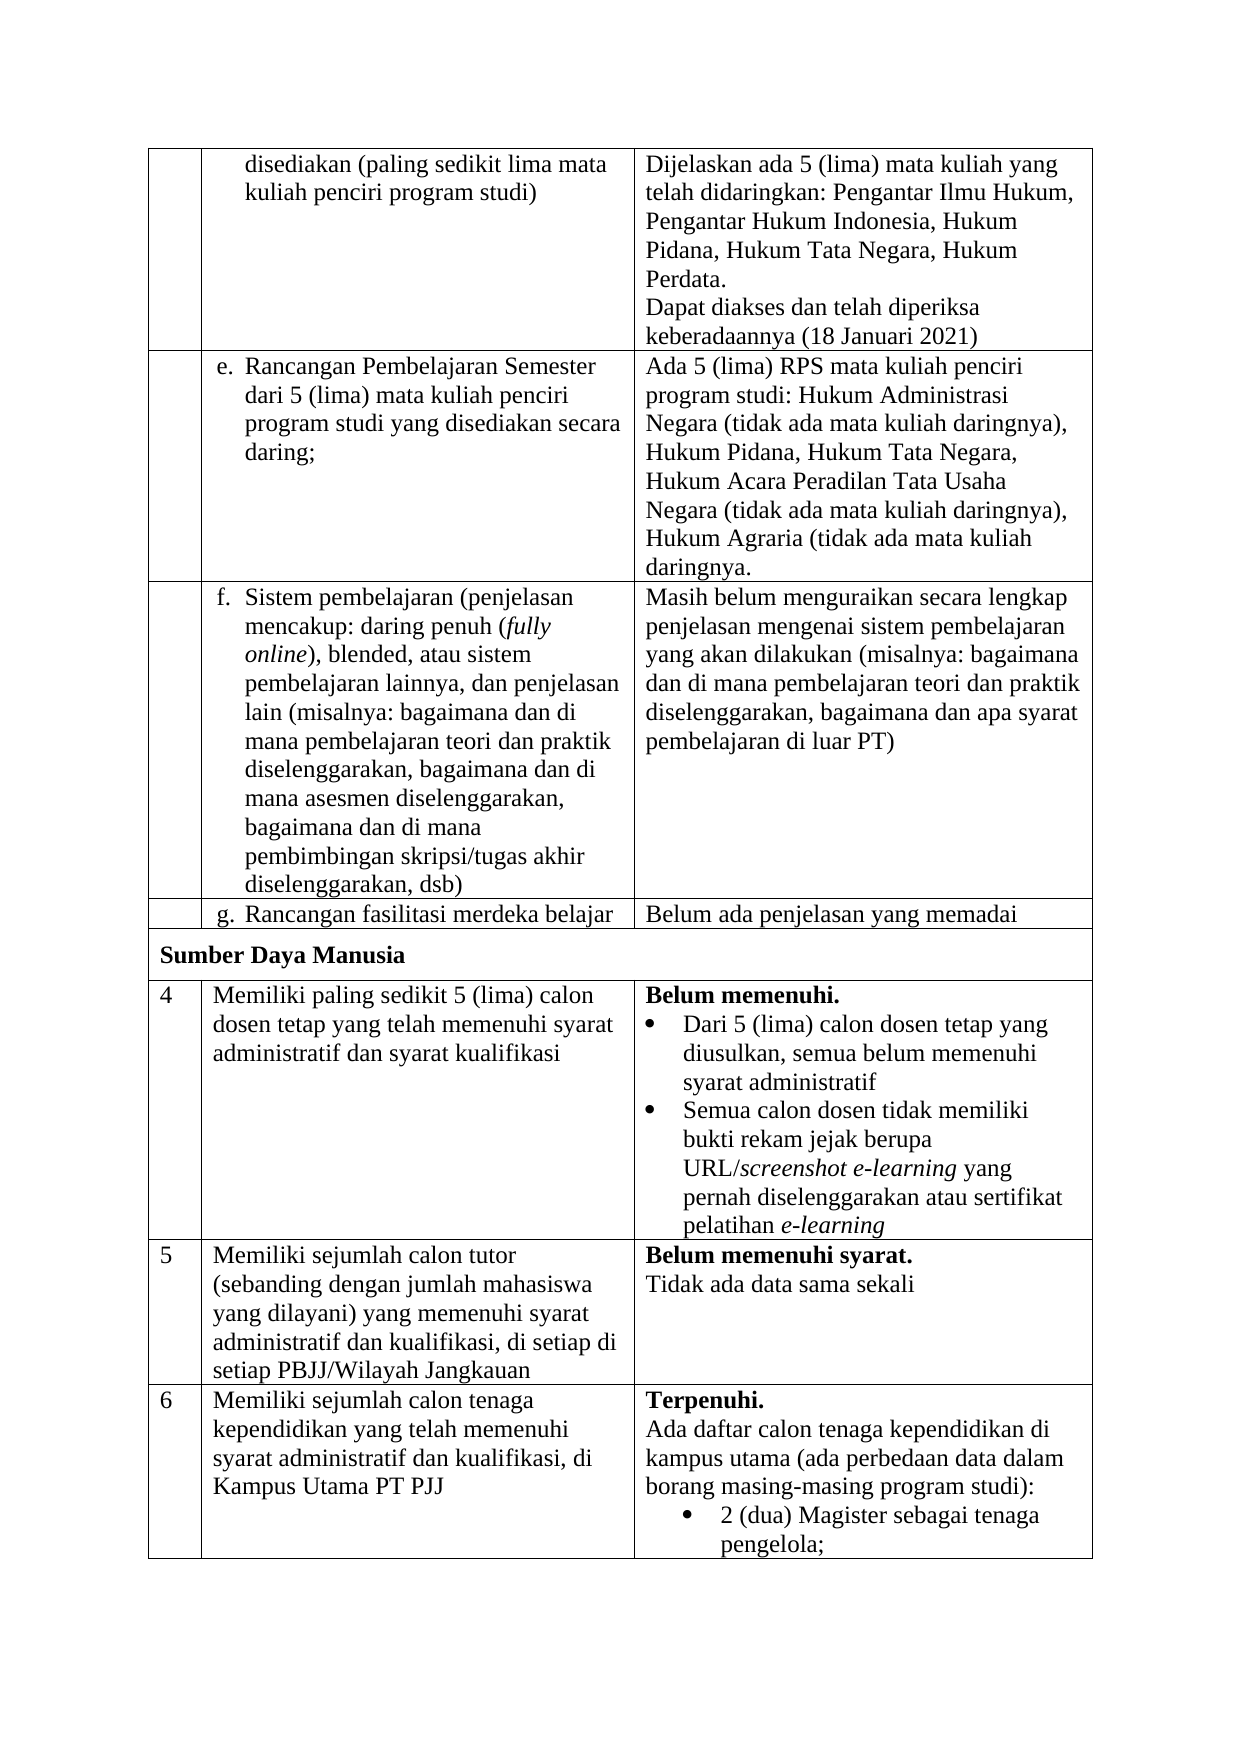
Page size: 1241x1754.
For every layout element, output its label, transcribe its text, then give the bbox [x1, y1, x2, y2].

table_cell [202, 149, 634, 350]
table_cell [149, 899, 201, 928]
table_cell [635, 1385, 1092, 1558]
table_cell Memiliki sejumlah calon tutor (sebanding dengan jumlah mahasiswa yang dilayani) yang memenuhi syarat administratif dan kualifikasi, di setiap di setiap PBJJ/Wilayah Jangkauan [202, 1240, 634, 1384]
table_cell Rancangan Pembelajaran Semester dari 5 (lima) mata kuliah penciri program studi yang disediakan secara daring; [202, 351, 634, 581]
table_cell Sistem pembelajaran (penjelasan mencakup: daring penuh (fully online), blended, atau sistem pembelajaran lainnya, dan penjelasan lain (misalnya: bagaimana dan di mana pembelajaran teori dan praktik diselenggarakan, bagaimana dan di mana asesmen diselenggarakan, bagaimana dan di mana pembimbingan skripsi/tugas akhir diselenggarakan, dsb) [202, 582, 634, 898]
table_cell Belum memenuhi. Dari 5 (lima) calon dosen tetap yang diusulkan, semua belum memenuhi syarat administratif Semua calon dosen tidak memiliki bukti rekam jejak berupa URL/screenshot e-learning yang pernah diselenggarakan atau sertifikat pelatihan e-learning [635, 981, 1092, 1239]
table_cell Masih belum menguraikan secara lengkap penjelasan mengenai sistem pembelajaran yang akan dilakukan (misalnya: bagaimana dan di mana pembelajaran teori dan praktik diselenggarakan, bagaimana dan apa syarat pembelajaran di luar PT) [635, 582, 1092, 898]
table_cell Memiliki paling sedikit 5 (lima) calon dosen tetap yang telah memenuhi syarat administratif dan syarat kualifikasi [202, 981, 634, 1239]
table_cell Sumber Daya Manusia [149, 929, 1092, 979]
table_cell Ada 5 (lima) RPS mata kuliah penciri program studi: Hukum Administrasi Negara (tidak ada mata kuliah daringnya), Hukum Pidana, Hukum Tata Negara, Hukum Acara Peradilan Tata Usaha Negara (tidak ada mata kuliah daringnya), Hukum Agraria (tidak ada mata kuliah daringnya. [635, 351, 1092, 581]
table_cell Belum ada penjelasan yang memadai [635, 899, 1092, 928]
table_cell [149, 149, 201, 350]
table_cell 6 [149, 1385, 201, 1558]
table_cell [202, 1385, 634, 1558]
table_cell [149, 582, 201, 898]
table_cell Rancangan fasilitasi merdeka belajar [202, 899, 634, 928]
table_cell Belum memenuhi syarat. Tidak ada data sama sekali [635, 1240, 1092, 1384]
table_cell 4 [149, 981, 201, 1239]
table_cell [635, 149, 1092, 350]
table_cell 5 [149, 1240, 201, 1384]
table_cell [149, 351, 201, 581]
